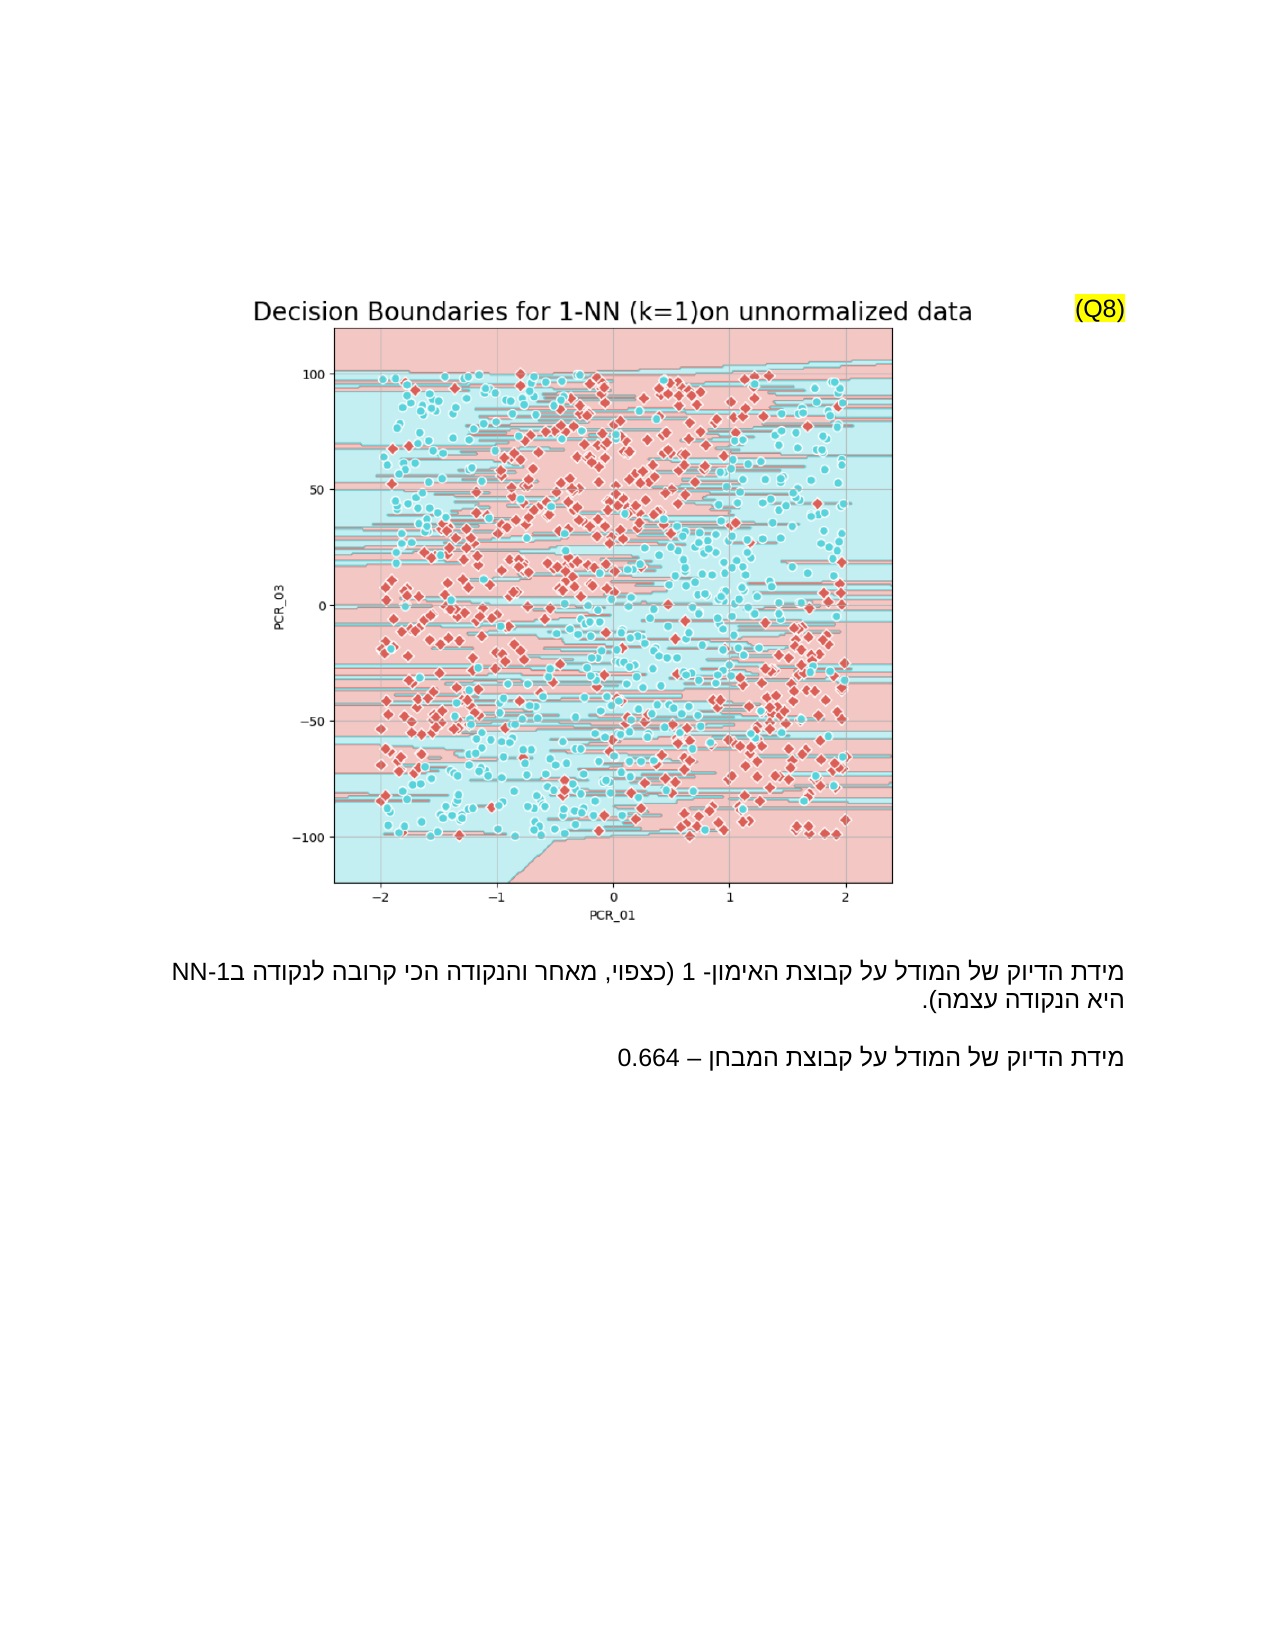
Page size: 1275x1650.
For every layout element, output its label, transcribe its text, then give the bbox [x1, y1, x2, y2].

text מידת הדיוק של המודל על קבוצת המבחן – 0.664 [150, 1043, 1125, 1072]
picture [232, 297, 1050, 930]
text (Q8) [150, 294, 1075, 322]
text מידת הדיוק של המודל על קבוצת האימון- 1 (כצפוי, מאחר והנקודה הכי קרובה לנקודה ב1-NN היא הנקודה עצמה). [150, 957, 1125, 1014]
